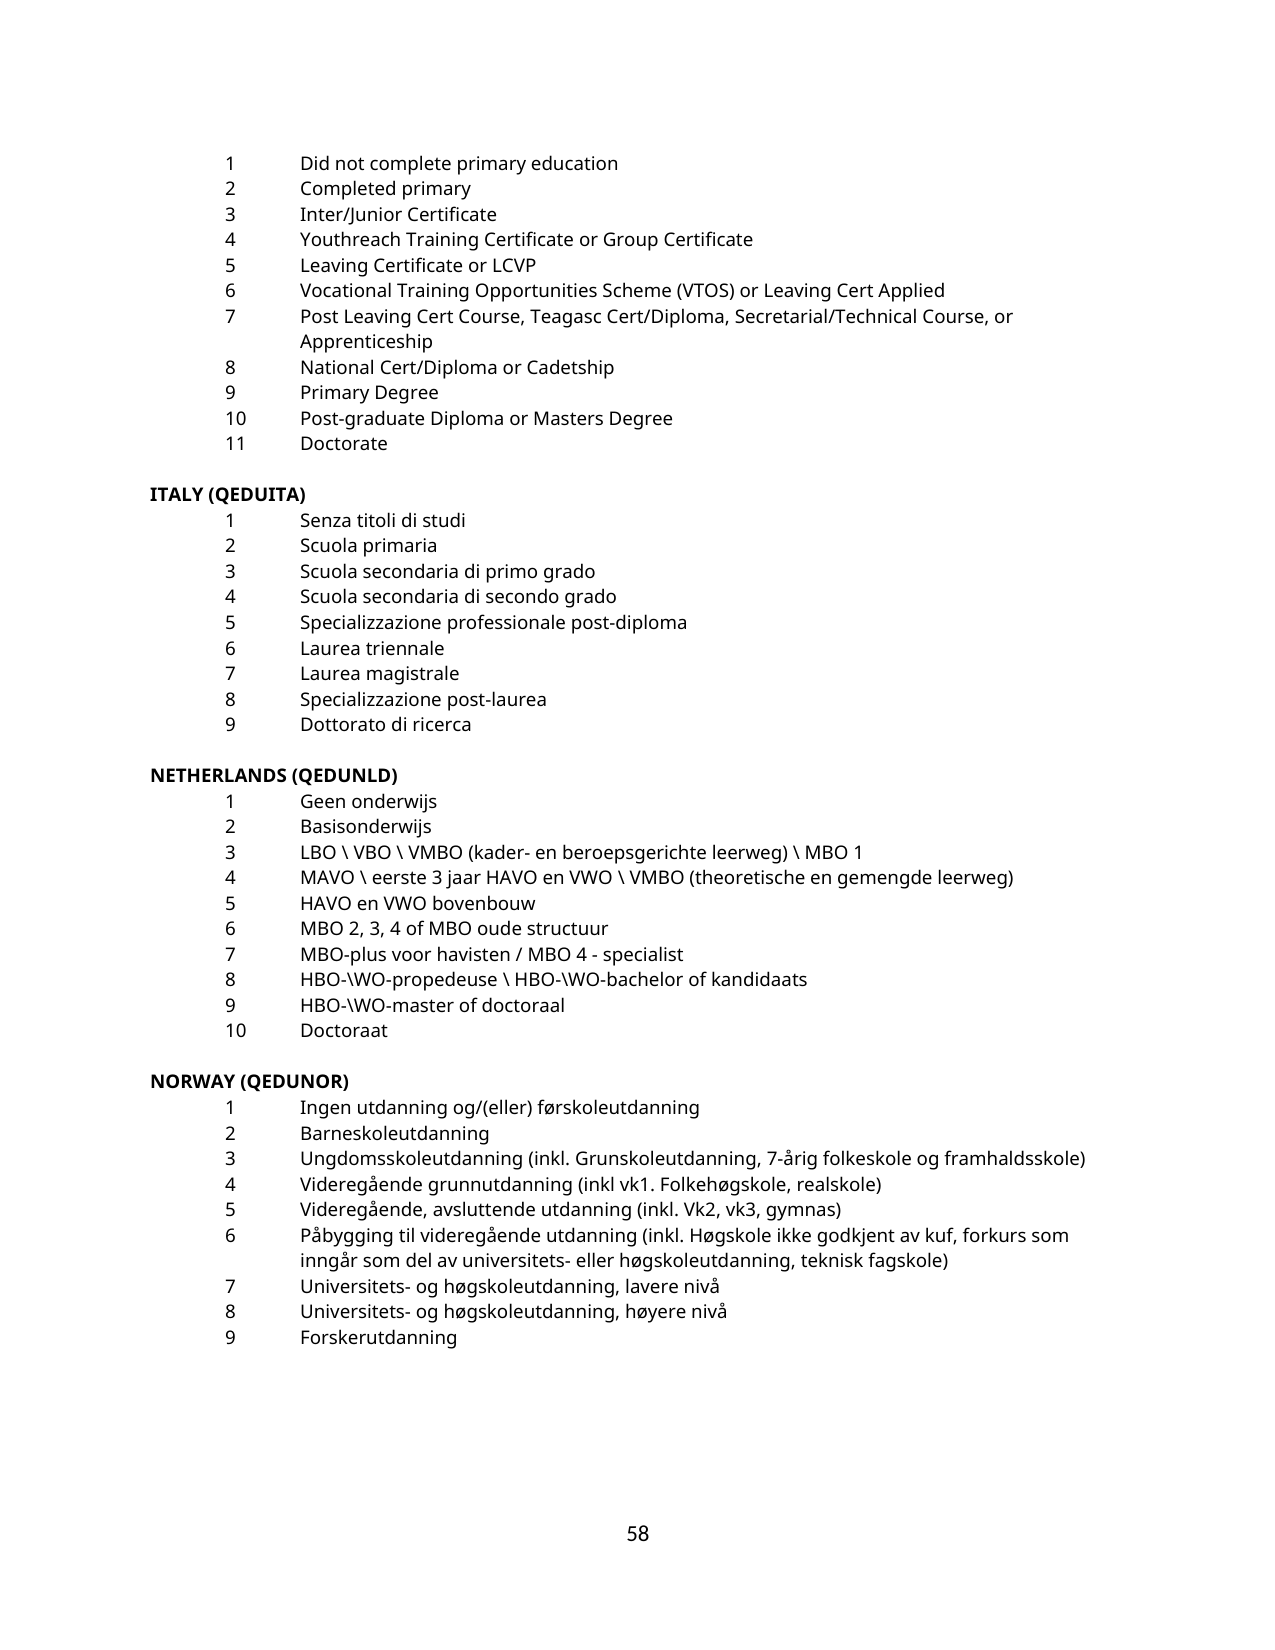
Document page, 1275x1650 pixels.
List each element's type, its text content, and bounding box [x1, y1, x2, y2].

text 1 Ingen utdanning og/(eller) førskoleutdanning [225, 1094, 1125, 1120]
text 1 Senza titoli di studi [225, 507, 1125, 533]
text 8 Universitets- og høgskoleutdanning, høyere nivå [225, 1298, 1125, 1324]
text 5 Videregående, avsluttende utdanning (inkl. Vk2, vk3, gymnas) [225, 1196, 1125, 1222]
text NORWAY (QEDUNOR) [150, 1069, 1125, 1094]
text 7 Post Leaving Cert Course, Teagasc Cert/Diploma, Secretarial/Technical Course, or Apprenticeship [225, 303, 1125, 354]
text NETHERLANDS (QEDUNLD) [150, 762, 1125, 788]
text 10 Doctoraat [225, 1018, 1125, 1043]
text 1 Geen onderwijs [225, 788, 1125, 813]
text 1 Did not complete primary education [225, 150, 1125, 176]
text 6 Vocational Training Opportunities Scheme (VTOS) or Leaving Cert Applied [225, 278, 1125, 303]
text 7 Laurea magistrale [225, 660, 1125, 686]
text 6 Påbygging til videregående utdanning (inkl. Høgskole ikke godkjent av kuf, forkurs som inngår som del av universitets- eller høgskoleutdanning, teknisk fagskole) [225, 1222, 1125, 1273]
text 6 MBO 2, 3, 4 of MBO oude structuur [225, 916, 1125, 941]
text 5 Leaving Certificate or LCVP [225, 252, 1125, 278]
text 8 Specializzazione post-laurea [225, 686, 1125, 711]
text 8 HBO-\WO-propedeuse \ HBO-\WO-bachelor of kandidaats [225, 967, 1125, 992]
text ITALY (QEDUITA) [150, 482, 1125, 507]
text 4 Scuola secondaria di secondo grado [225, 584, 1125, 609]
text 2 Completed primary [225, 176, 1125, 201]
text 9 Dottorato di ricerca [225, 711, 1125, 737]
text 7 MBO-plus voor havisten / MBO 4 - specialist [225, 941, 1125, 967]
text 8 National Cert/Diploma or Cadetship [225, 354, 1125, 380]
text 9 Forskerutdanning [225, 1324, 1125, 1349]
text 5 HAVO en VWO bovenbouw [225, 890, 1125, 916]
text 11 Doctorate [225, 431, 1125, 456]
text 5 Specializzazione professionale post-diploma [225, 609, 1125, 635]
text 4 MAVO \ eerste 3 jaar HAVO en VWO \ VMBO (theoretische en gemengde leerweg) [225, 864, 1125, 890]
text 2 Barneskoleutdanning [225, 1120, 1125, 1145]
text 3 LBO \ VBO \ VMBO (kader- en beroepsgerichte leerweg) \ MBO 1 [225, 839, 1125, 864]
text 9 HBO-\WO-master of doctoraal [225, 992, 1125, 1018]
text 7 Universitets- og høgskoleutdanning, lavere nivå [225, 1273, 1125, 1298]
text 2 Scuola primaria [225, 533, 1125, 558]
text 3 Scuola secondaria di primo grado [225, 558, 1125, 584]
text 3 Inter/Junior Certificate [225, 201, 1125, 227]
text 4 Youthreach Training Certificate or Group Certificate [225, 227, 1125, 252]
text 4 Videregående grunnutdanning (inkl vk1. Folkehøgskole, realskole) [225, 1171, 1125, 1196]
text 2 Basisonderwijs [225, 813, 1125, 839]
text 10 Post-graduate Diploma or Masters Degree [225, 405, 1125, 431]
text 3 Ungdomsskoleutdanning (inkl. Grunskoleutdanning, 7-årig folkeskole og framhaldsskole) [225, 1145, 1125, 1171]
text 6 Laurea triennale [225, 635, 1125, 660]
text 9 Primary Degree [225, 380, 1125, 405]
